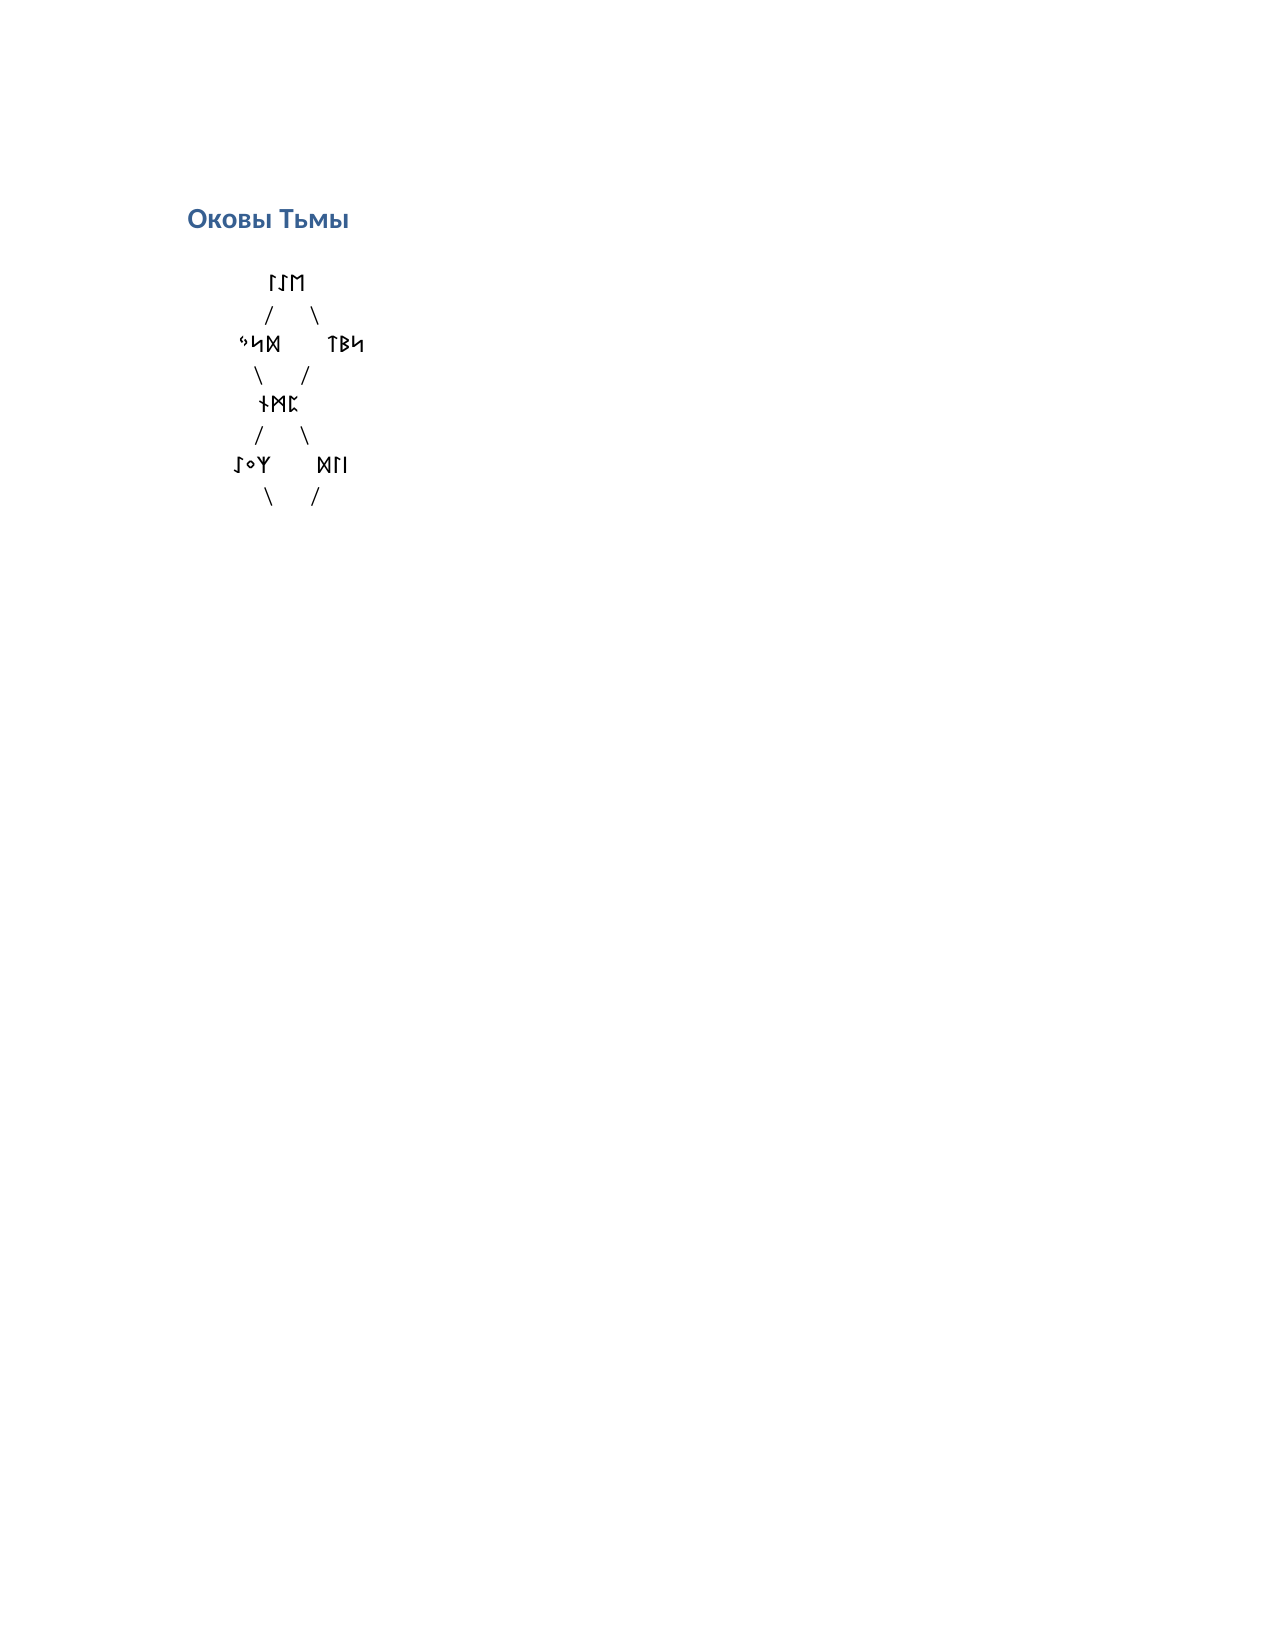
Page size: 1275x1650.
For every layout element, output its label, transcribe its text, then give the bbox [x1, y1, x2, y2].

subtitle Оковы Тьмы [187, 200, 1087, 236]
text ᛚᛇᛖ / \ ᛃᛋᛞ ᛏᛒᛋ \ / ᚾᛗᛈ / \ ᛇᛜᛉ ᛞᛚᛁ \ / [187, 241, 1087, 539]
